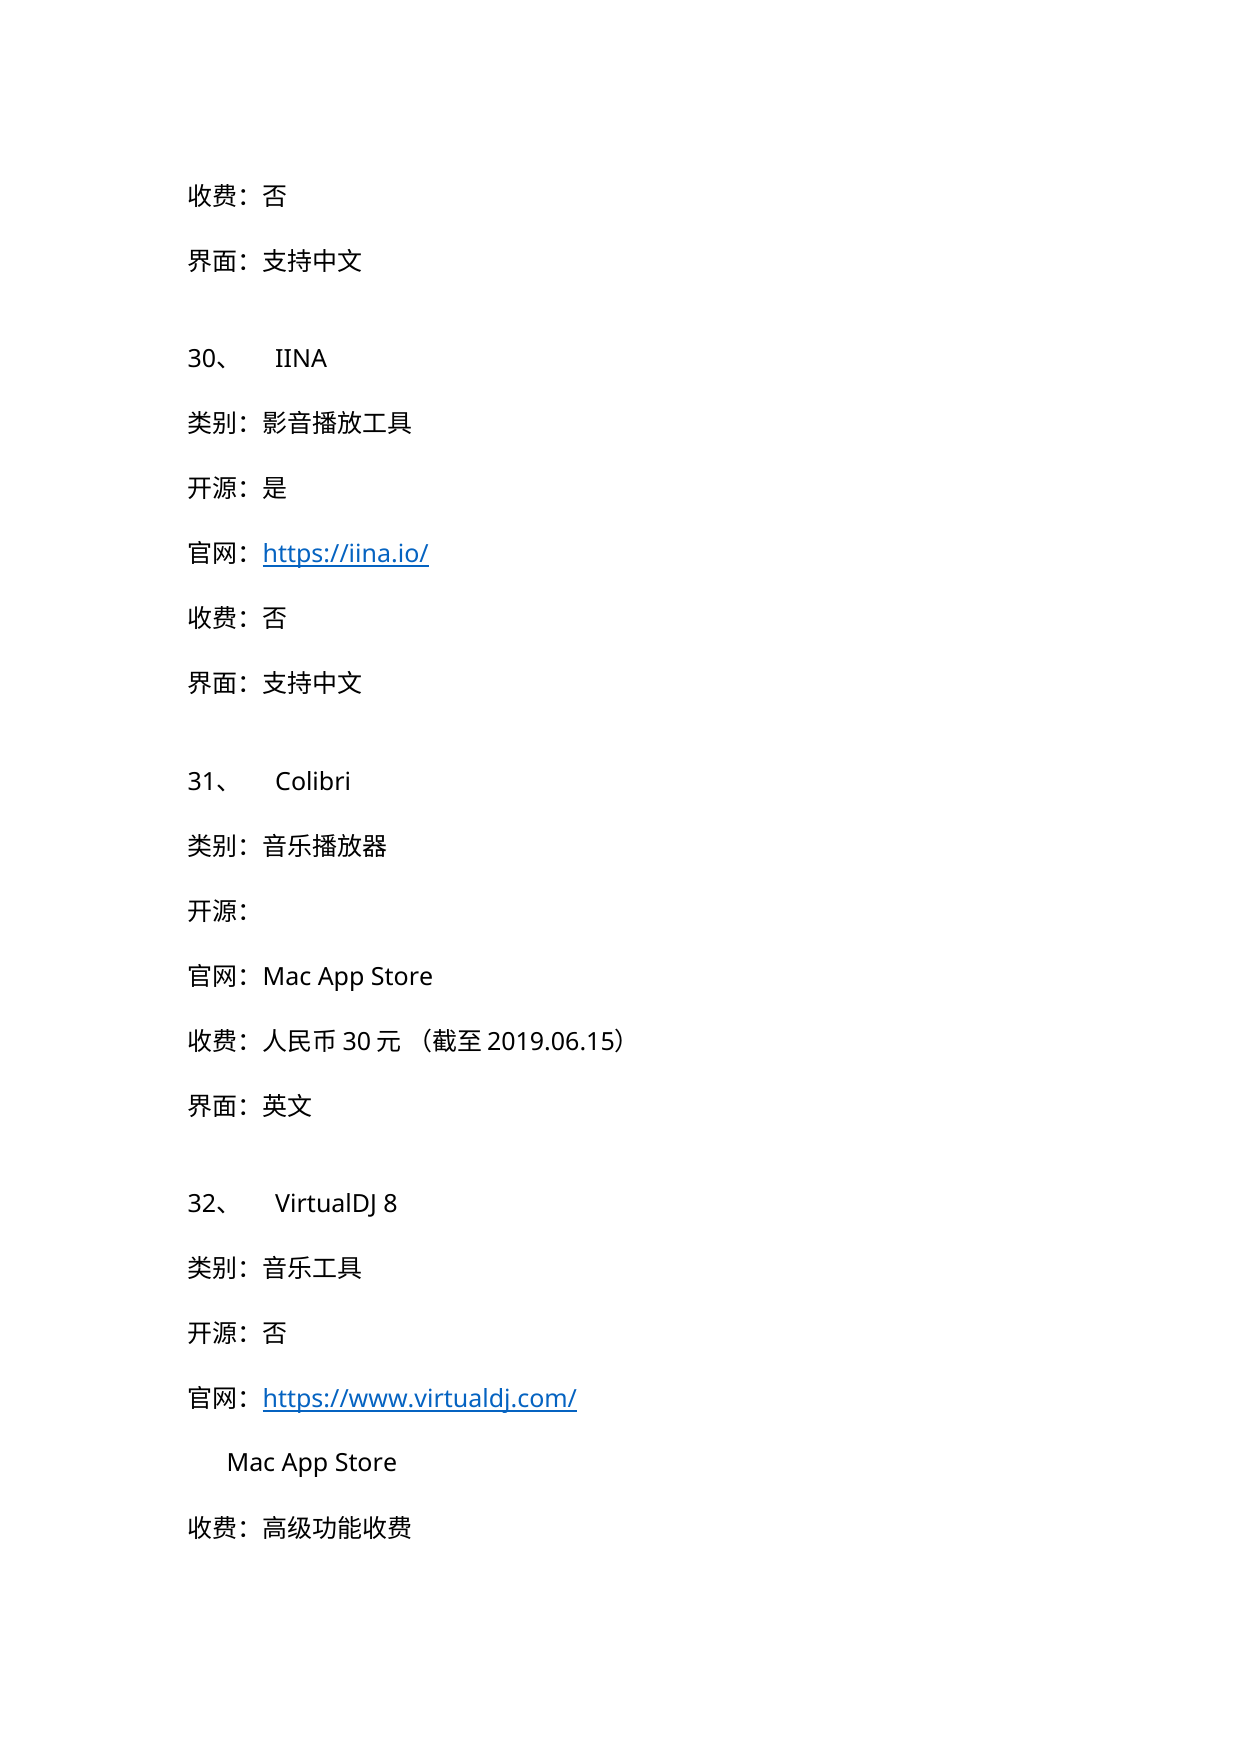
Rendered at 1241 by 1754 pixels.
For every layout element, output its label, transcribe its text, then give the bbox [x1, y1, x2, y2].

list IINA [187, 324, 1053, 389]
text 收费：否 [187, 584, 1053, 649]
text 收费：否 [187, 162, 1053, 227]
text 官网：Mac App Store [187, 942, 1053, 1007]
text 开源：否 [187, 1299, 1053, 1364]
text 开源：是 [187, 454, 1053, 519]
text 收费：高级功能收费 [187, 1494, 1053, 1559]
text 界面：支持中文 [187, 649, 1053, 714]
text 界面：英文 [187, 1072, 1053, 1137]
text 官网：https://iina.io/ [187, 519, 1053, 584]
list Colibri [187, 747, 1053, 812]
text 收费：人民币30元 （截至2019.06.15） [187, 1007, 1053, 1072]
text 开源： [187, 877, 1053, 942]
text 类别：音乐播放器 [187, 812, 1053, 877]
text 官网：https://www.virtualdj.com/ [187, 1364, 1053, 1429]
text 类别：影音播放工具 [187, 389, 1053, 454]
text Mac App Store [187, 1429, 1053, 1494]
text 类别：音乐工具 [187, 1234, 1053, 1299]
text 界面：支持中文 [187, 227, 1053, 292]
list VirtualDJ 8 [187, 1169, 1053, 1234]
